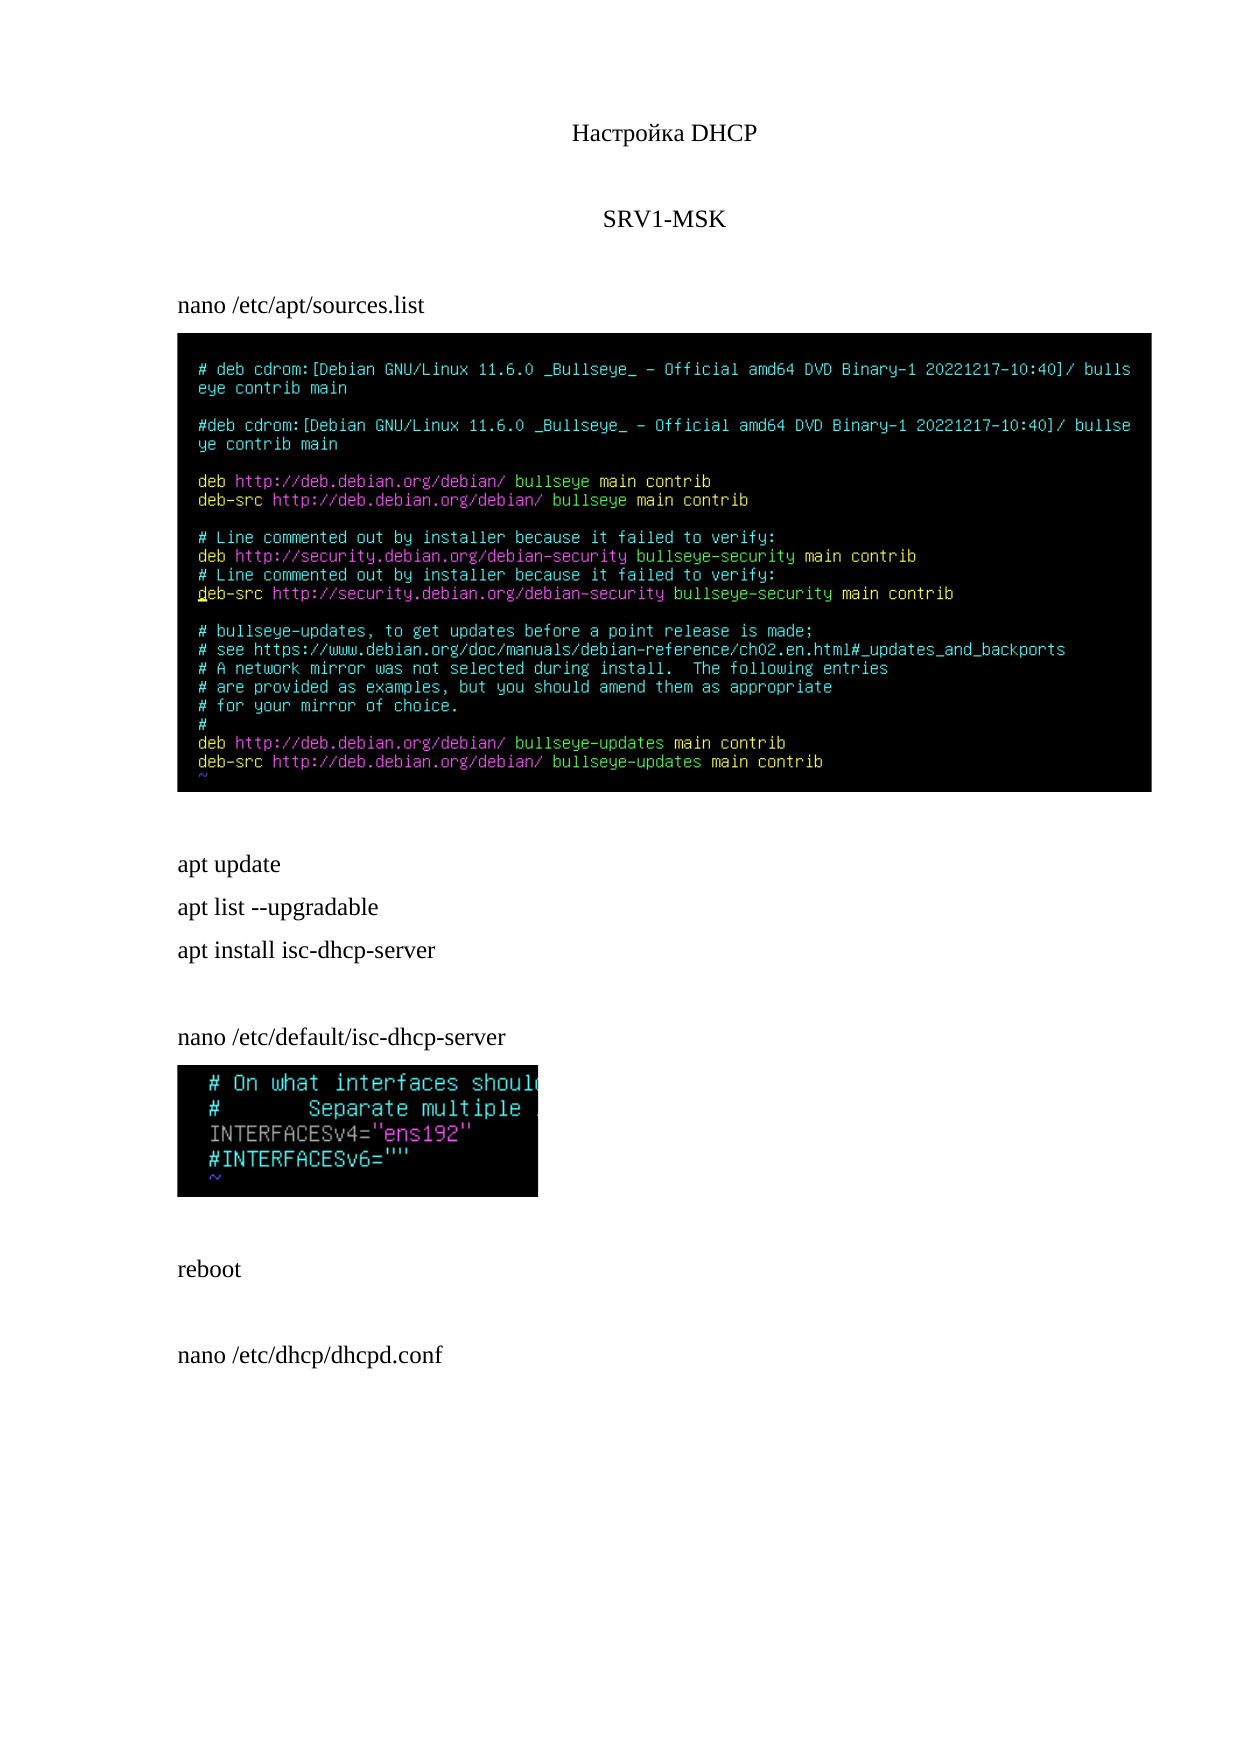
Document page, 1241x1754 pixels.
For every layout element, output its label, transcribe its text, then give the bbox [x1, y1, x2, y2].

text SRV1-MSK [177, 204, 1152, 233]
text apt update [177, 849, 1152, 878]
text reboot [177, 1254, 1152, 1282]
text apt list --upgradable [177, 892, 1152, 921]
text nano /etc/dhcp/dhcpd.conf [177, 1340, 1152, 1369]
text apt install isc-dhcp-server [177, 936, 1152, 964]
text nano /etc/apt/sources.list [177, 291, 1152, 319]
text Настройка DHCP [177, 118, 1152, 147]
picture [177, 333, 1152, 792]
picture [177, 1065, 539, 1197]
text nano /etc/default/isc-dhcp-server [177, 1022, 1152, 1051]
